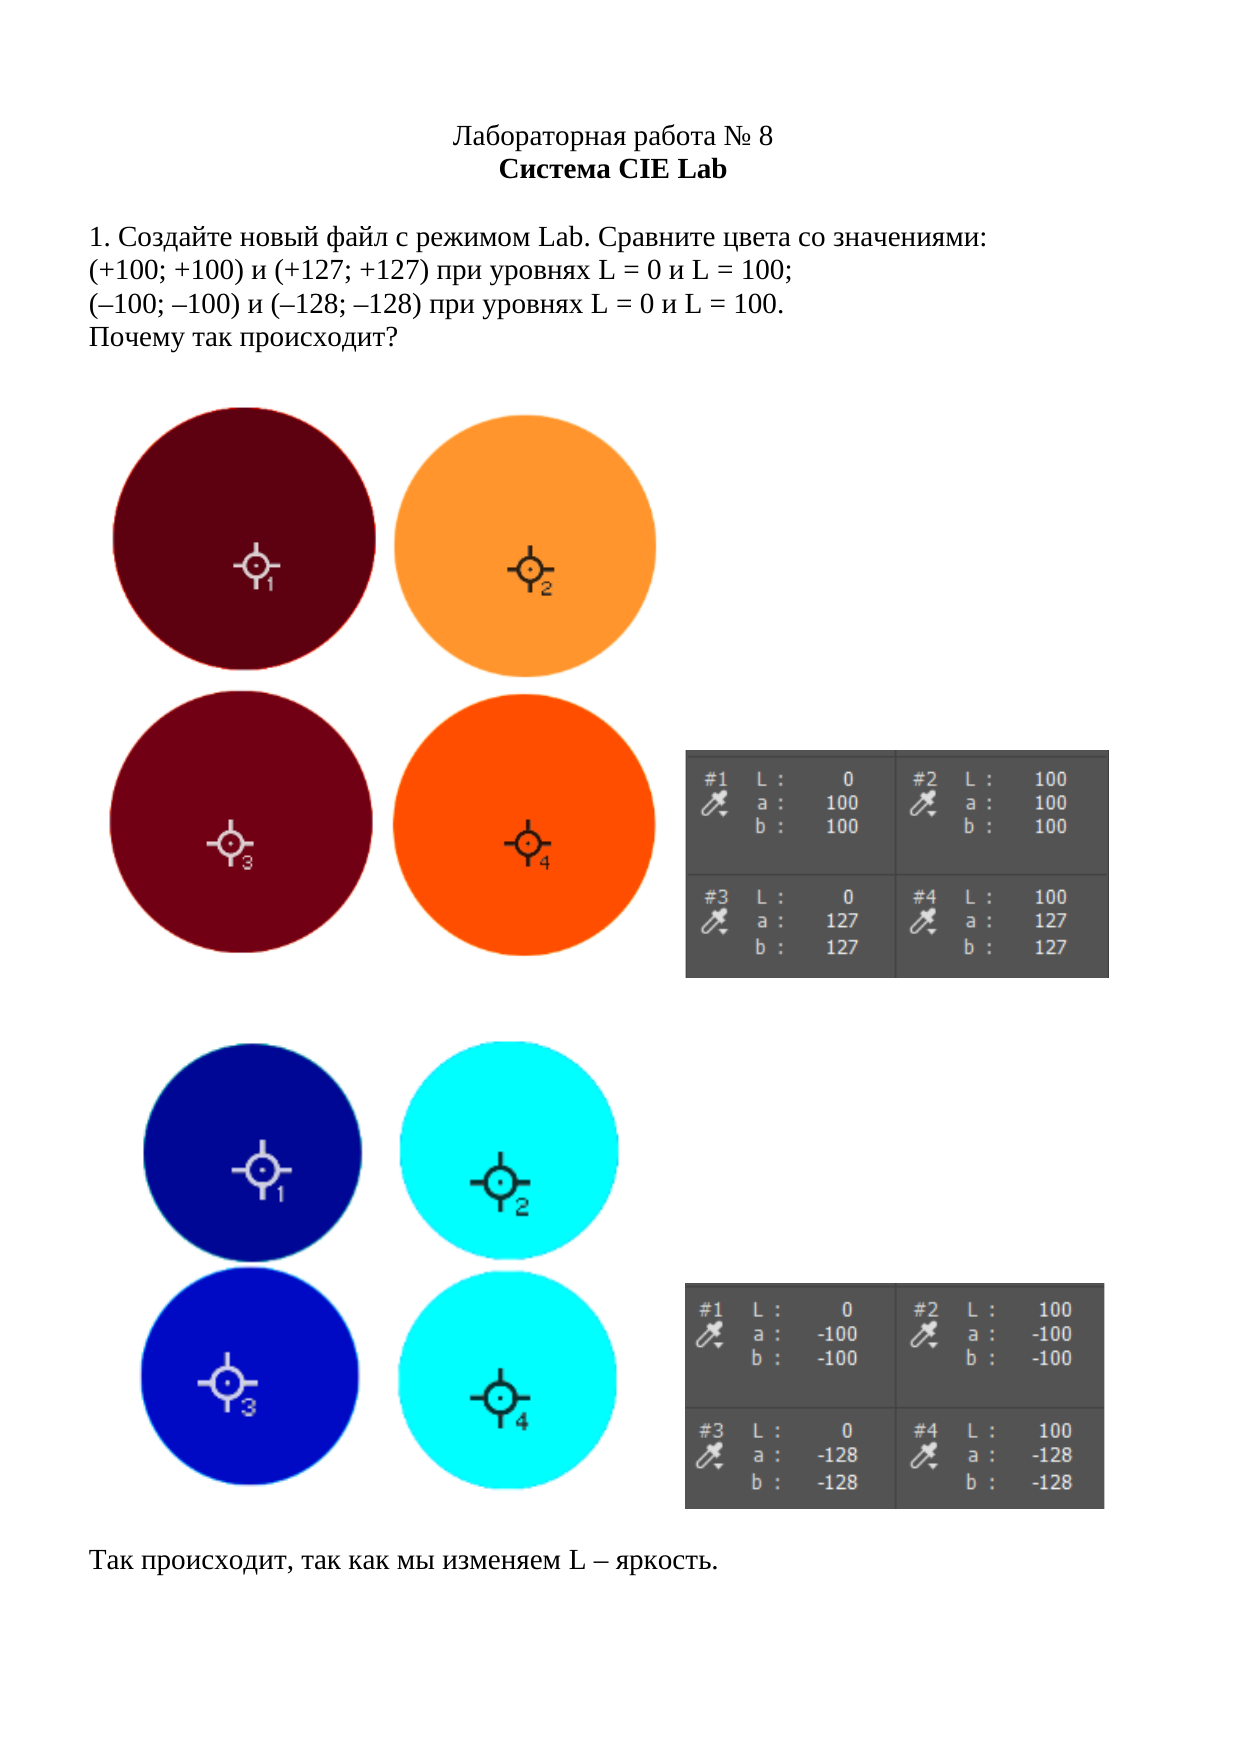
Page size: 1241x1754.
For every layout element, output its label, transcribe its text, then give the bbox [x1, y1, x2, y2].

text Почему так происходит? [29, 319, 1196, 353]
picture [88, 386, 1109, 978]
text Так происходит, так как мы изменяем L – яркость. [29, 1542, 1196, 1576]
picture [88, 1010, 1105, 1509]
text 1. Создайте новый файл с режимом Lab. Сравните цвета со значениями: [29, 219, 1196, 252]
text Cистема CIE Lab [29, 152, 1196, 185]
text (–100; –100) и (–128; –128) при уровнях L = 0 и L = 100. [29, 286, 1196, 319]
text (+100; +100) и (+127; +127) при уровнях L = 0 и L = 100; [29, 252, 1196, 286]
text Лабораторная работа № 8 [29, 118, 1196, 152]
